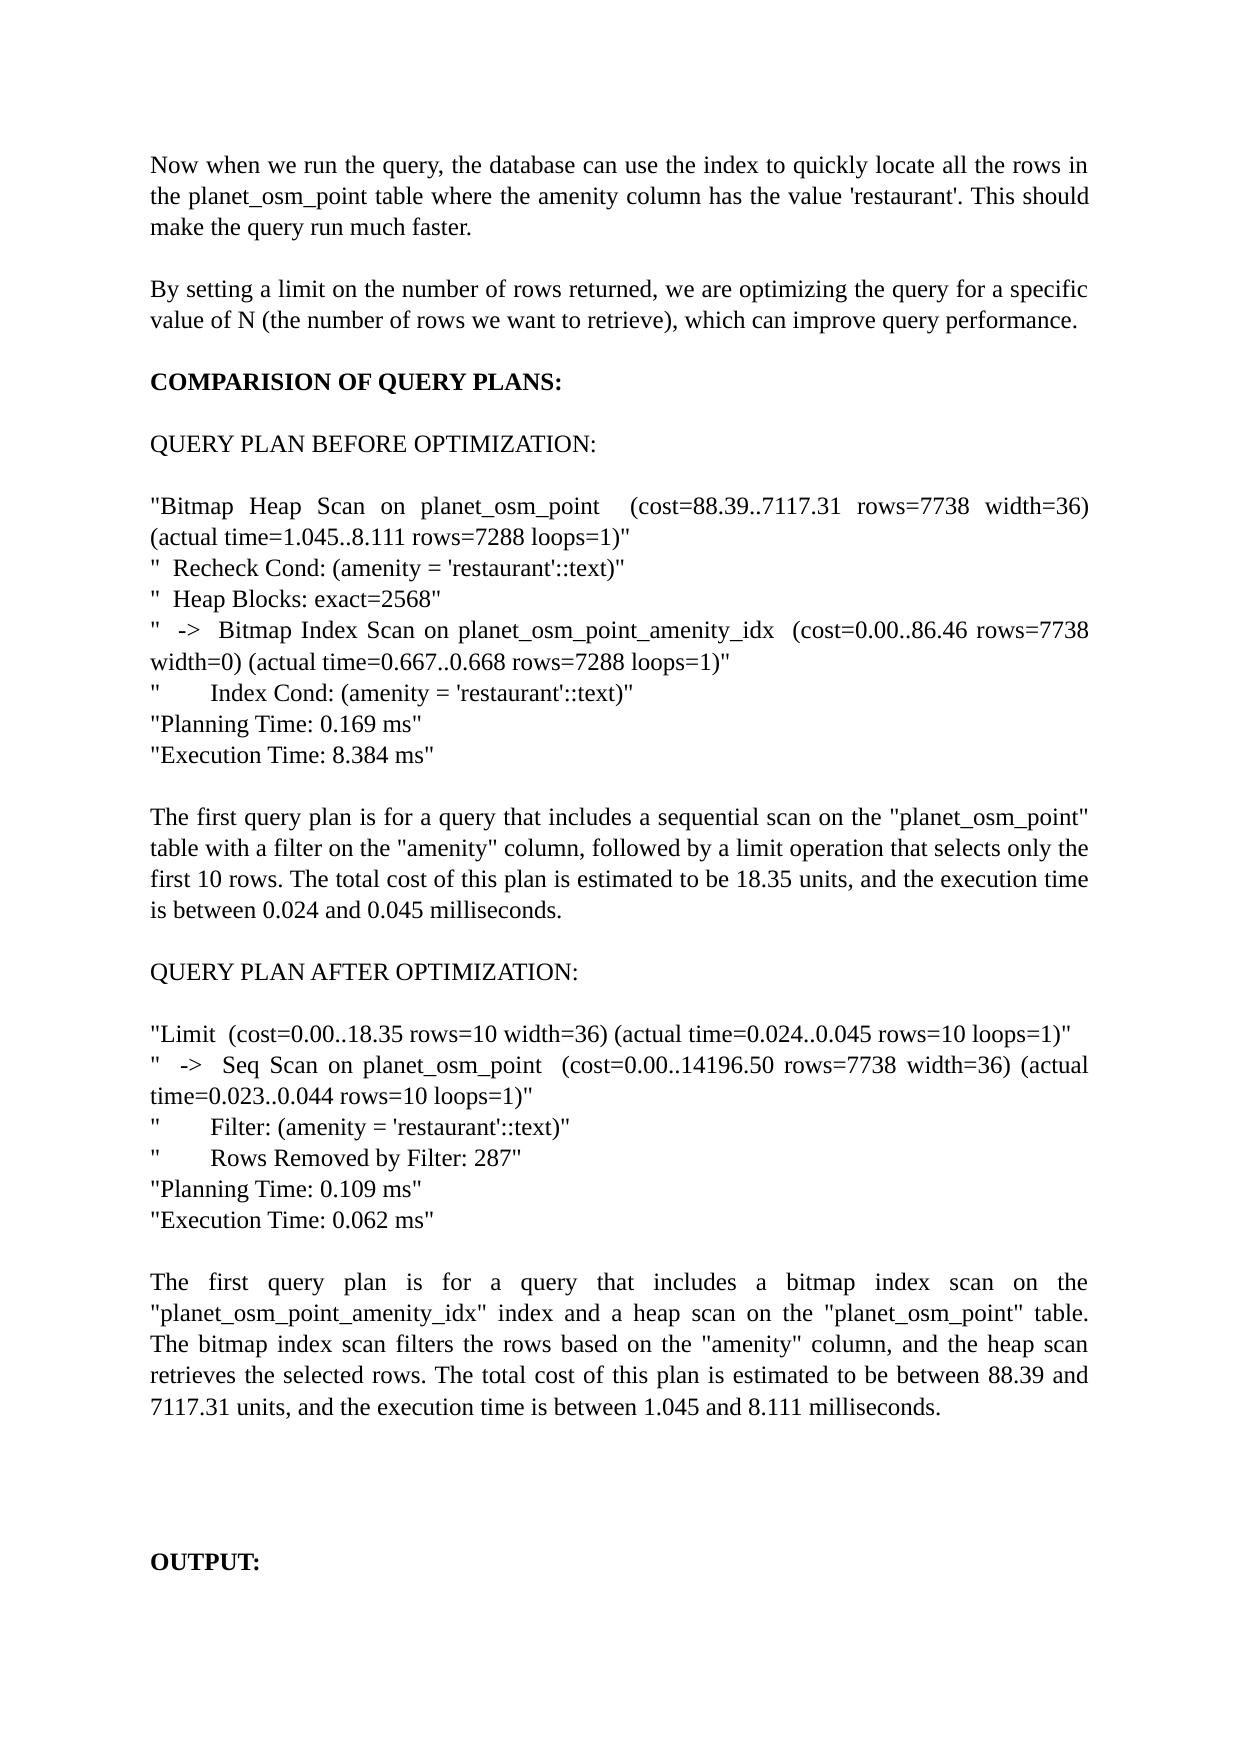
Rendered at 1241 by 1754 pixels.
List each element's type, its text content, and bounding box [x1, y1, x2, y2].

text " -> Seq Scan on planet_osm_point (cost=0.00..14196.50 rows=7738 width=36) (actual time=0.023..0.044 rows=10 loops=1)" [150, 1050, 1090, 1110]
text QUERY PLAN BEFORE OPTIMIZATION: [150, 429, 1090, 458]
text "Bitmap Heap Scan on planet_osm_point (cost=88.39..7117.31 rows=7738 width=36) (actual time=1.045..8.111 rows=7288 loops=1)" [150, 491, 1090, 551]
text "Limit (cost=0.00..18.35 rows=10 width=36) (actual time=0.024..0.045 rows=10 loops=1)" [150, 1019, 1090, 1048]
text By setting a limit on the number of rows returned, we are optimizing the query for a specific value of N (the number of rows we want to retrieve), which can improve query performance. [150, 274, 1090, 334]
text QUERY PLAN AFTER OPTIMIZATION: [150, 957, 1090, 986]
text " Recheck Cond: (amenity = 'restaurant'::text)" [150, 553, 1090, 582]
text The first query plan is for a query that includes a sequential scan on the "planet_osm_point" table with a filter on the "amenity" column, followed by a limit operation that selects only the first 10 rows. The total cost of this plan is estimated to be 18.35 units, and the execution time is between 0.024 and 0.045 milliseconds. [150, 802, 1090, 924]
text "Planning Time: 0.169 ms" [150, 709, 1090, 737]
text OUTPUT: [150, 1547, 1090, 1576]
text " Index Cond: (amenity = 'restaurant'::text)" [150, 678, 1090, 706]
text " Rows Removed by Filter: 287" [150, 1143, 1090, 1172]
text " -> Bitmap Index Scan on planet_osm_point_amenity_idx (cost=0.00..86.46 rows=7738 width=0) (actual time=0.667..0.668 rows=7288 loops=1)" [150, 616, 1090, 675]
text "Execution Time: 8.384 ms" [150, 740, 1090, 768]
text " Heap Blocks: exact=2568" [150, 584, 1090, 613]
text "Execution Time: 0.062 ms" [150, 1205, 1090, 1234]
text " Filter: (amenity = 'restaurant'::text)" [150, 1112, 1090, 1141]
text Now when we run the query, the database can use the index to quickly locate all the rows in the planet_osm_point table where the amenity column has the value 'restaurant'. This should make the query run much faster. [150, 150, 1090, 241]
text "Planning Time: 0.109 ms" [150, 1174, 1090, 1203]
text COMPARISION OF QUERY PLANS: [150, 367, 1090, 396]
text The first query plan is for a query that includes a bitmap index scan on the "planet_osm_point_amenity_idx" index and a heap scan on the "planet_osm_point" table. The bitmap index scan filters the rows based on the "amenity" column, and the heap scan retrieves the selected rows. The total cost of this plan is estimated to be between 88.39 and 7117.31 units, and the execution time is between 1.045 and 8.111 milliseconds. [150, 1267, 1090, 1420]
